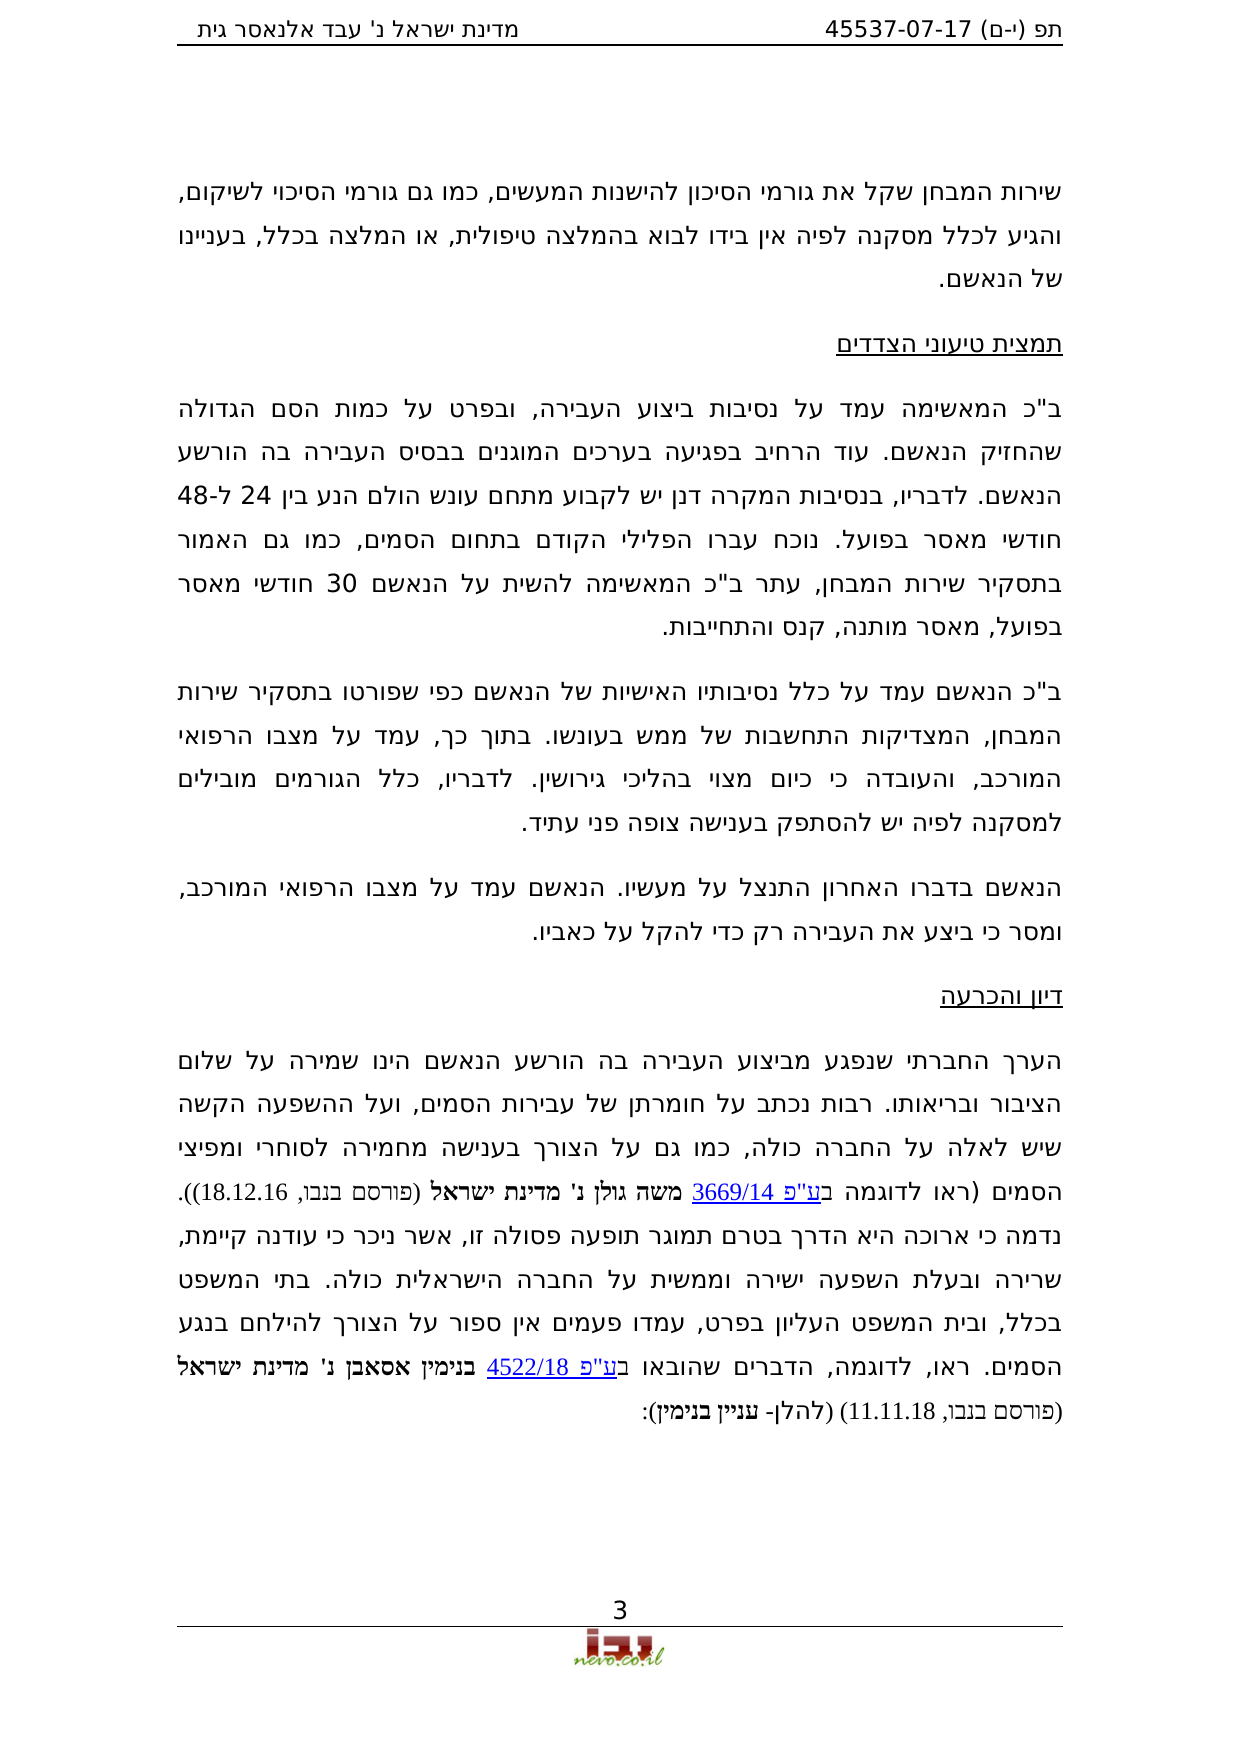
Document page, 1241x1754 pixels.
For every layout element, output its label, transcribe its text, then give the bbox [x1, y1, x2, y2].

text ב"כ הנאשם עמד על כלל נסיבותיו האישיות של הנאשם כפי שפורטו בתסקיר שירות המבחן, המצדיקות התחשבות של ממש בעונשו. בתוך כך, עמד על מצבו הרפואי המורכב, והעובדה כי כיום מצוי בהליכי גירושין. לדבריו, כלל הגורמים מובילים למסקנה לפיה יש להסתפק בענישה צופה פני עתיד. [177, 677, 1063, 838]
text תמצית טיעוני הצדדים [177, 329, 1063, 358]
text שירות המבחן שקל את גורמי הסיכון להישנות המעשים, כמו גם גורמי הסיכוי לשיקום, והגיע לכלל מסקנה לפיה אין בידו לבוא בהמלצה טיפולית, או המלצה בכלל, בעניינו של הנאשם. [177, 177, 1063, 294]
text דיון והכרעה [177, 981, 1063, 1011]
text ב"כ המאשימה עמד על נסיבות ביצוע העבירה, ובפרט על כמות הסם הגדולה שהחזיק הנאשם. עוד הרחיב בפגיעה בערכים המוגנים בבסיס העבירה בה הורשע הנאשם. לדבריו, בנסיבות המקרה דנן יש לקבוע מתחם עונש הולם הנע בין 24 ל-48 חודשי מאסר בפועל. נוכח עברו הפלילי הקודם בתחום הסמים, כמו גם האמור בתסקיר שירות המבחן, עתר ב"כ המאשימה להשית על הנאשם 30 חודשי מאסר בפועל, מאסר מותנה, קנס והתחייבות. [177, 394, 1063, 642]
text הערך החברתי שנפגע מביצוע העבירה בה הורשע הנאשם הינו שמירה על שלום הציבור ובריאותו. רבות נכתב על חומרתן של עבירות הסמים, ועל ההשפעה הקשה שיש לאלה על החברה כולה, כמו גם על הצורך בענישה מחמירה לסוחרי ומפיצי הסמים (ראו לדוגמה בע"פ 3669/14 משה גולן נ' מדינת ישראל (פורסם בנבו, 18.12.16)). נדמה כי ארוכה היא הדרך בטרם תמוגר תופעה פסולה זו, אשר ניכר כי עודנה קיימת, שרירה ובעלת השפעה ישירה וממשית על החברה הישראלית כולה. בתי המשפט בכלל, ובית המשפט העליון בפרט, עמדו פעמים אין ספור על הצורך להילחם בנגע הסמים. ראו, לדוגמה, הדברים שהובאו בע"פ 4522/18 בנימין אסאבן נ' מדינת ישראל (פורסם בנבו, 11.11.18) (להלן- עניין בנימין): [177, 1046, 1063, 1425]
picture [574, 1628, 666, 1667]
text הנאשם בדברו האחרון התנצל על מעשיו. הנאשם עמד על מצבו הרפואי המורכב, ומסר כי ביצע את העבירה רק כדי להקל על כאביו. [177, 873, 1063, 946]
